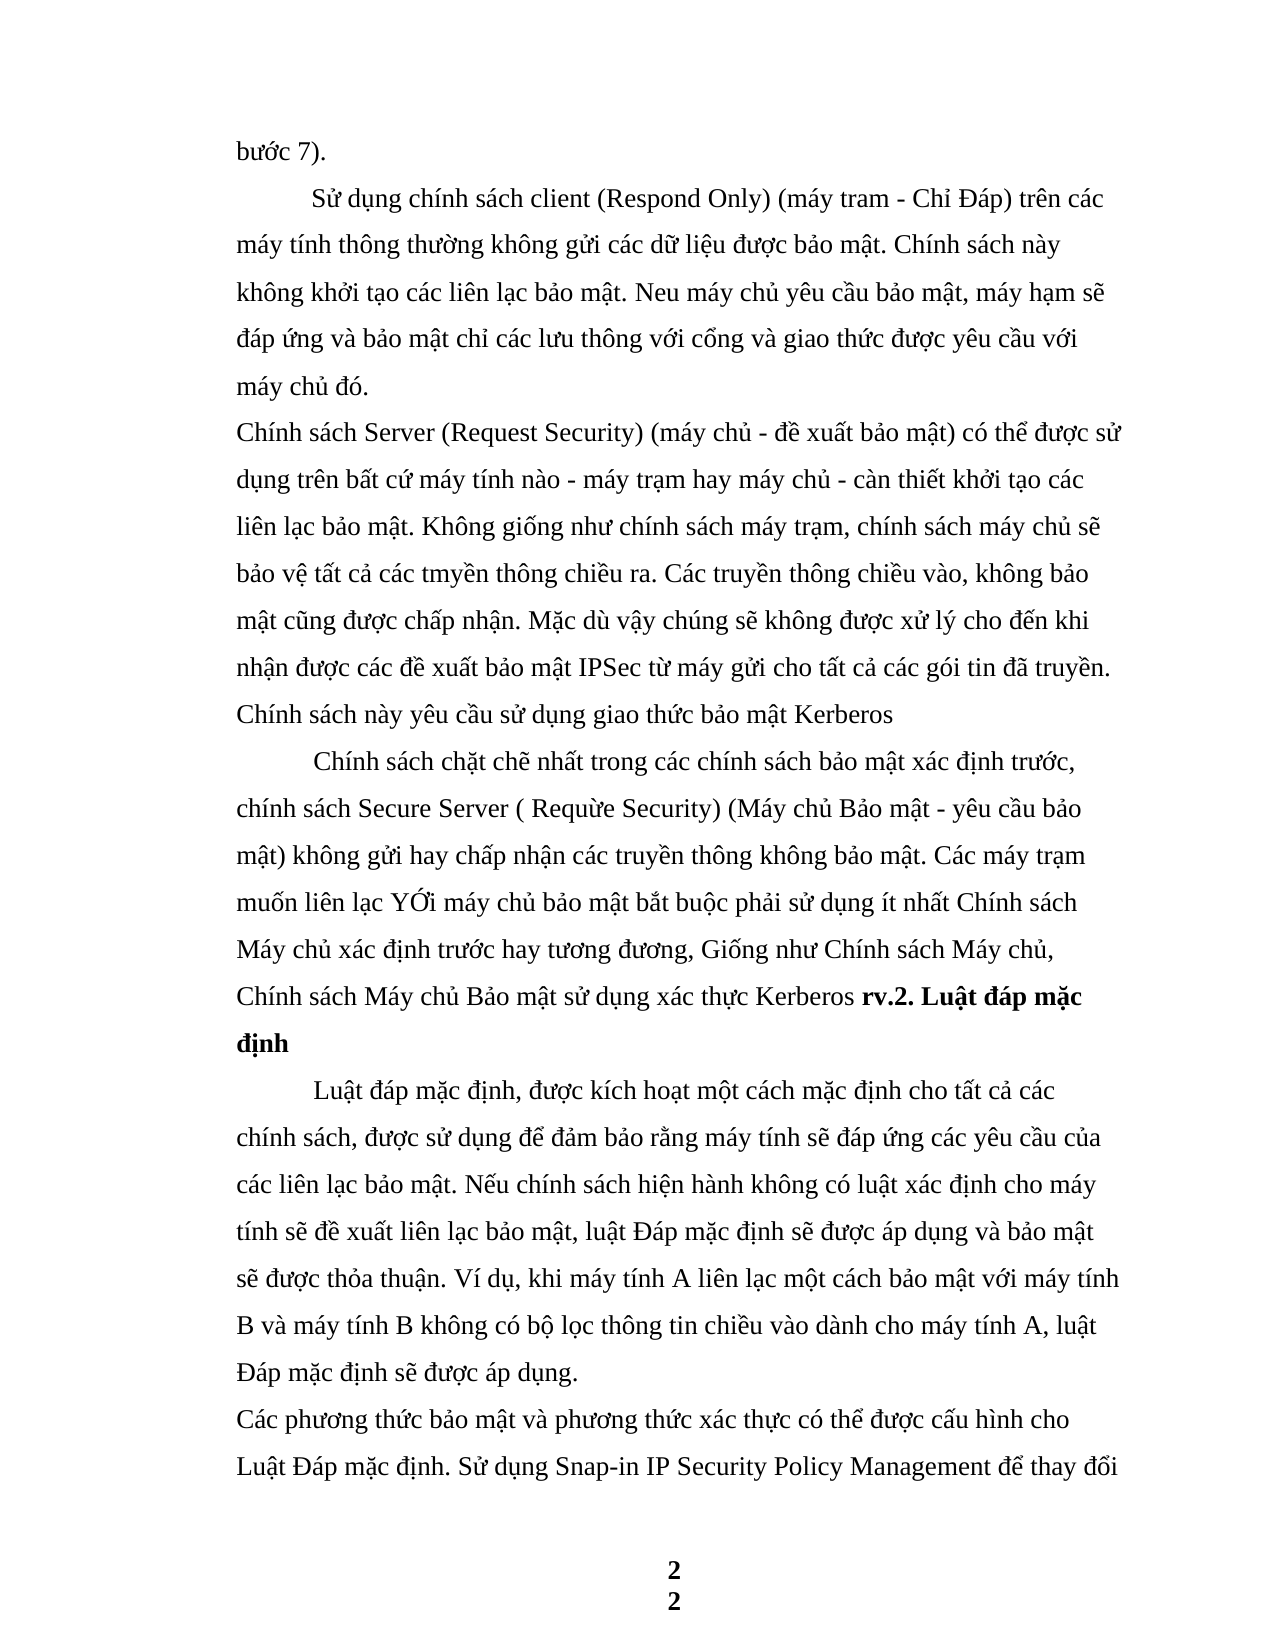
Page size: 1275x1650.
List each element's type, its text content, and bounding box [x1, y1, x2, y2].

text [236, 1391, 1121, 1485]
text Chính sách Server (Request Security) (máy chủ - đề xuất bảo mật) có thể được sử dụng trên bất cứ máy tính nào - máy trạm hay máy chủ - càn thiết khởi tạo các liên lạc bảo mật. Không giống như chính sách máy trạm, chính sách máy chủ sẽ bảo vệ tất cả các tmyền thông chiều ra. Các truyền thông chiều vào, không bảo mật cũng được chấp nhận. Mặc dù vậy chúng sẽ không được xử lý cho đến khi nhận được các đề xuất bảo mật IPSec từ máy gửi cho tất cả các gói tin đã truyền. Chính sách này yêu cầu sử dụng giao thức bảo mật Kerberos [236, 404, 1121, 733]
text Luật đáp mặc định, được kích hoạt một cách mặc định cho tất cả các chính sách, được sử dụng để đảm bảo rằng máy tính sẽ đáp ứng các yêu cầu của các liên lạc bảo mật. Nếu chính sách hiện hành không có luật xác định cho máy tính sẽ đề xuất liên lạc bảo mật, luật Đáp mặc định sẽ được áp dụng và bảo mật sẽ được thỏa thuận. Ví dụ, khi máy tính A liên lạc một cách bảo mật với máy tính B và máy tính B không có bộ lọc thông tin chiều vào dành cho máy tính A, luật Đáp mặc định sẽ được áp dụng. [236, 1062, 1121, 1391]
text Chính sách chặt chẽ nhất trong các chính sách bảo mật xác định trước, chính sách Secure Server ( Requừe Security) (Máy chủ Bảo mật - yêu cầu bảo mật) không gửi hay chấp nhận các truyền thông không bảo mật. Các máy trạm muốn liên lạc YỚi máy chủ bảo mật bắt buộc phải sử dụng ít nhất Chính sách Máy chủ xác định trước hay tương đương, Giống như Chính sách Máy chủ, Chính sách Máy chủ Bảo mật sử dụng xác thực Kerberos rv.2. Luật đáp mặc định [236, 733, 1121, 1062]
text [236, 122, 1121, 169]
text Sử dụng chính sách client (Respond Only) (máy tram - Chỉ Đáp) trên các máy tính thông thường không gửi các dữ liệu được bảo mật. Chính sách này không khởi tạo các liên lạc bảo mật. Neu máy chủ yêu cầu bảo mật, máy hạm sẽ đáp ứng và bảo mật chỉ các lưu thông với cổng và giao thức được yêu cầu với máy chủ đó. [236, 169, 1121, 404]
